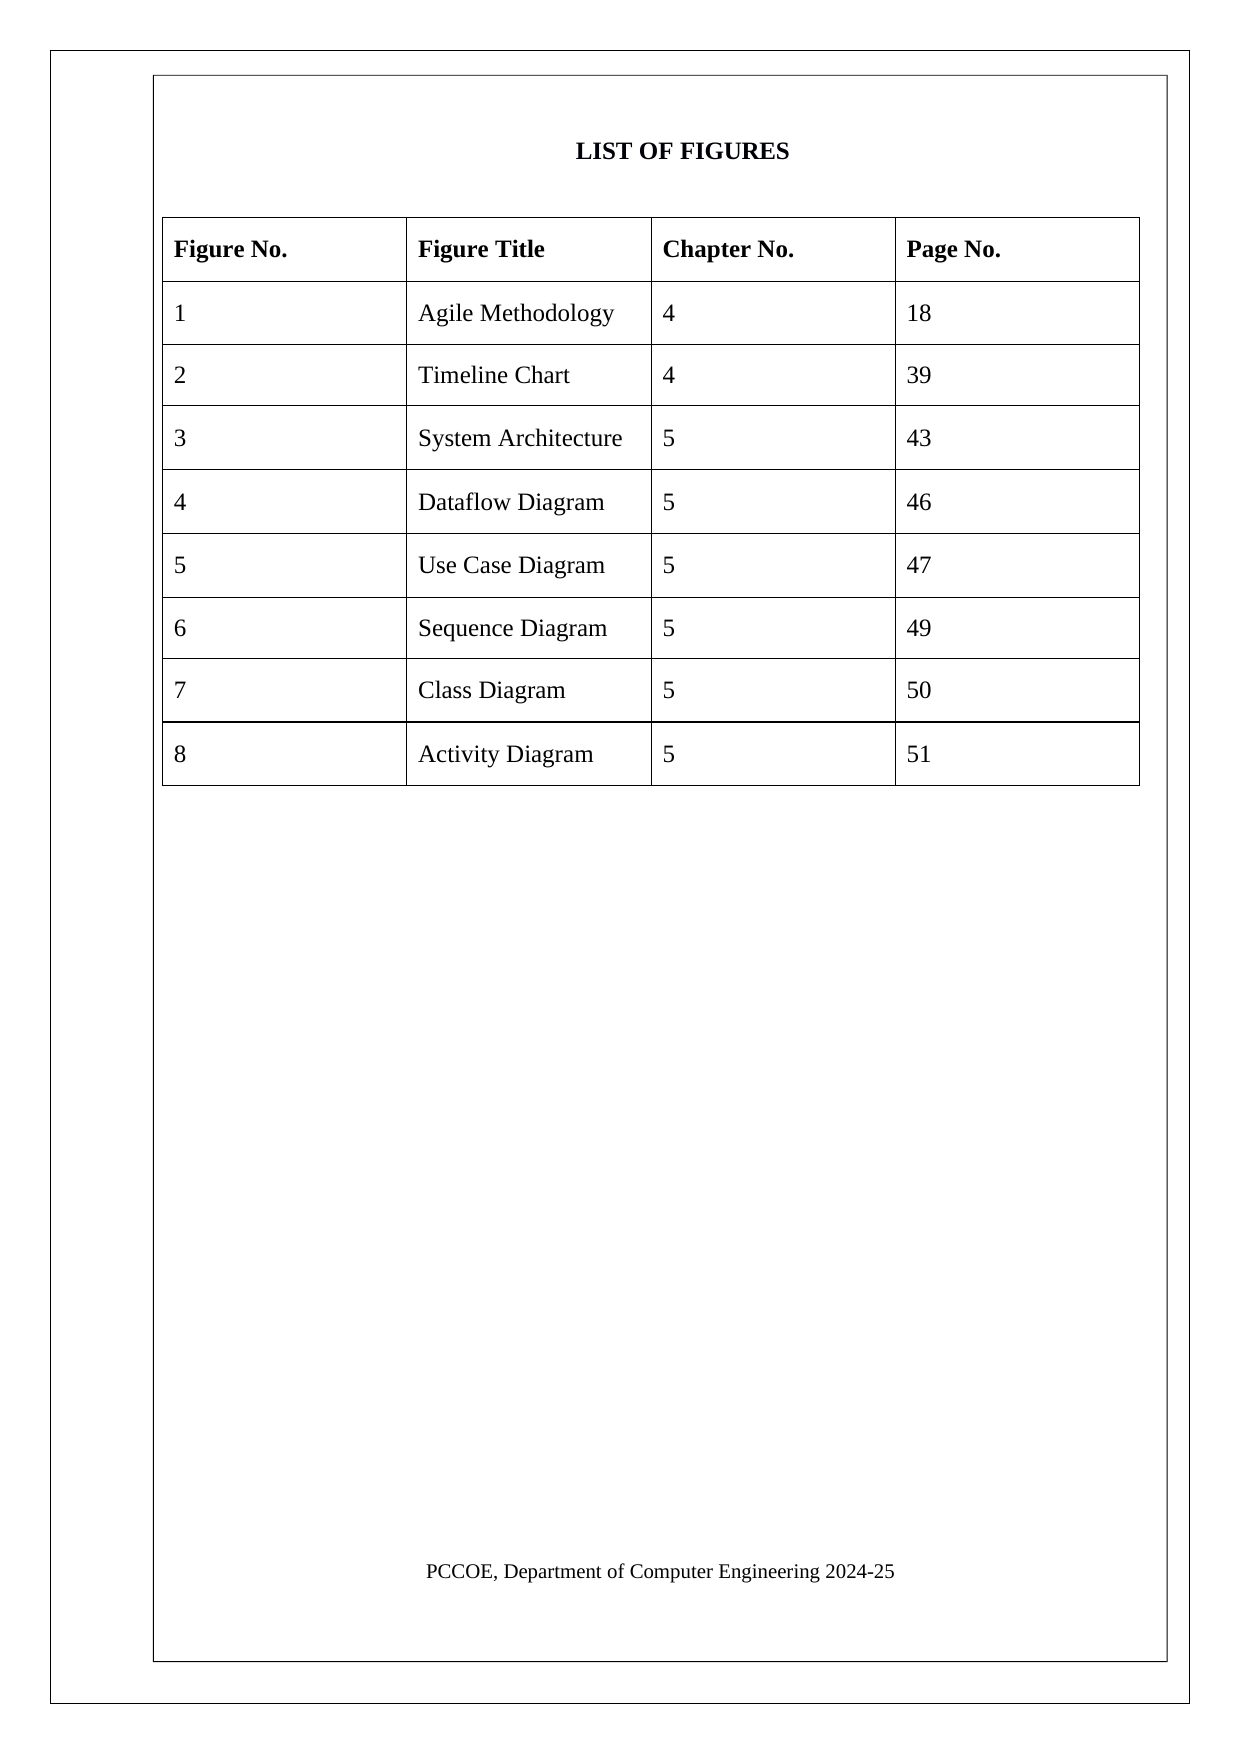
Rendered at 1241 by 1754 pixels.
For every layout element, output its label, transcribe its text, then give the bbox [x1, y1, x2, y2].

table_cell System Architecture [407, 406, 651, 469]
table_cell Dataflow Diagram [407, 470, 651, 533]
table_cell Use Case Diagram [407, 534, 651, 597]
table_cell 39 [896, 345, 1139, 405]
table_cell Activity Diagram [407, 723, 651, 785]
table_cell 1 [163, 282, 406, 344]
table_cell 5 [652, 406, 895, 469]
table_cell 47 [896, 534, 1139, 597]
table_header Figure Title [407, 218, 651, 281]
table_cell 5 [652, 659, 895, 721]
table_cell 3 [163, 406, 406, 469]
table_cell Timeline Chart [407, 345, 651, 405]
text LIST OF FIGURES [214, 136, 1152, 165]
table_cell 4 [163, 470, 406, 533]
table_cell Agile Methodology [407, 282, 651, 344]
table_cell 18 [896, 282, 1139, 344]
table_cell 5 [652, 534, 895, 597]
table_cell 7 [163, 659, 406, 721]
table_cell 5 [652, 723, 895, 785]
table_cell 5 [163, 534, 406, 597]
table_header Page No. [896, 218, 1139, 281]
table_cell 4 [652, 345, 895, 405]
table_cell 5 [652, 470, 895, 533]
table_cell 50 [896, 659, 1139, 721]
table_cell 5 [652, 598, 895, 658]
table_cell 8 [163, 723, 406, 785]
table_cell 43 [896, 406, 1139, 469]
table_cell 4 [652, 282, 895, 344]
table_cell 49 [896, 598, 1139, 658]
table_cell 2 [163, 345, 406, 405]
table_cell 51 [896, 723, 1139, 785]
table_cell 6 [163, 598, 406, 658]
table_header Figure No. [163, 218, 406, 281]
table_cell Sequence Diagram [407, 598, 651, 658]
table_header Chapter No. [652, 218, 895, 281]
table_cell 46 [896, 470, 1139, 533]
table_cell Class Diagram [407, 659, 651, 721]
